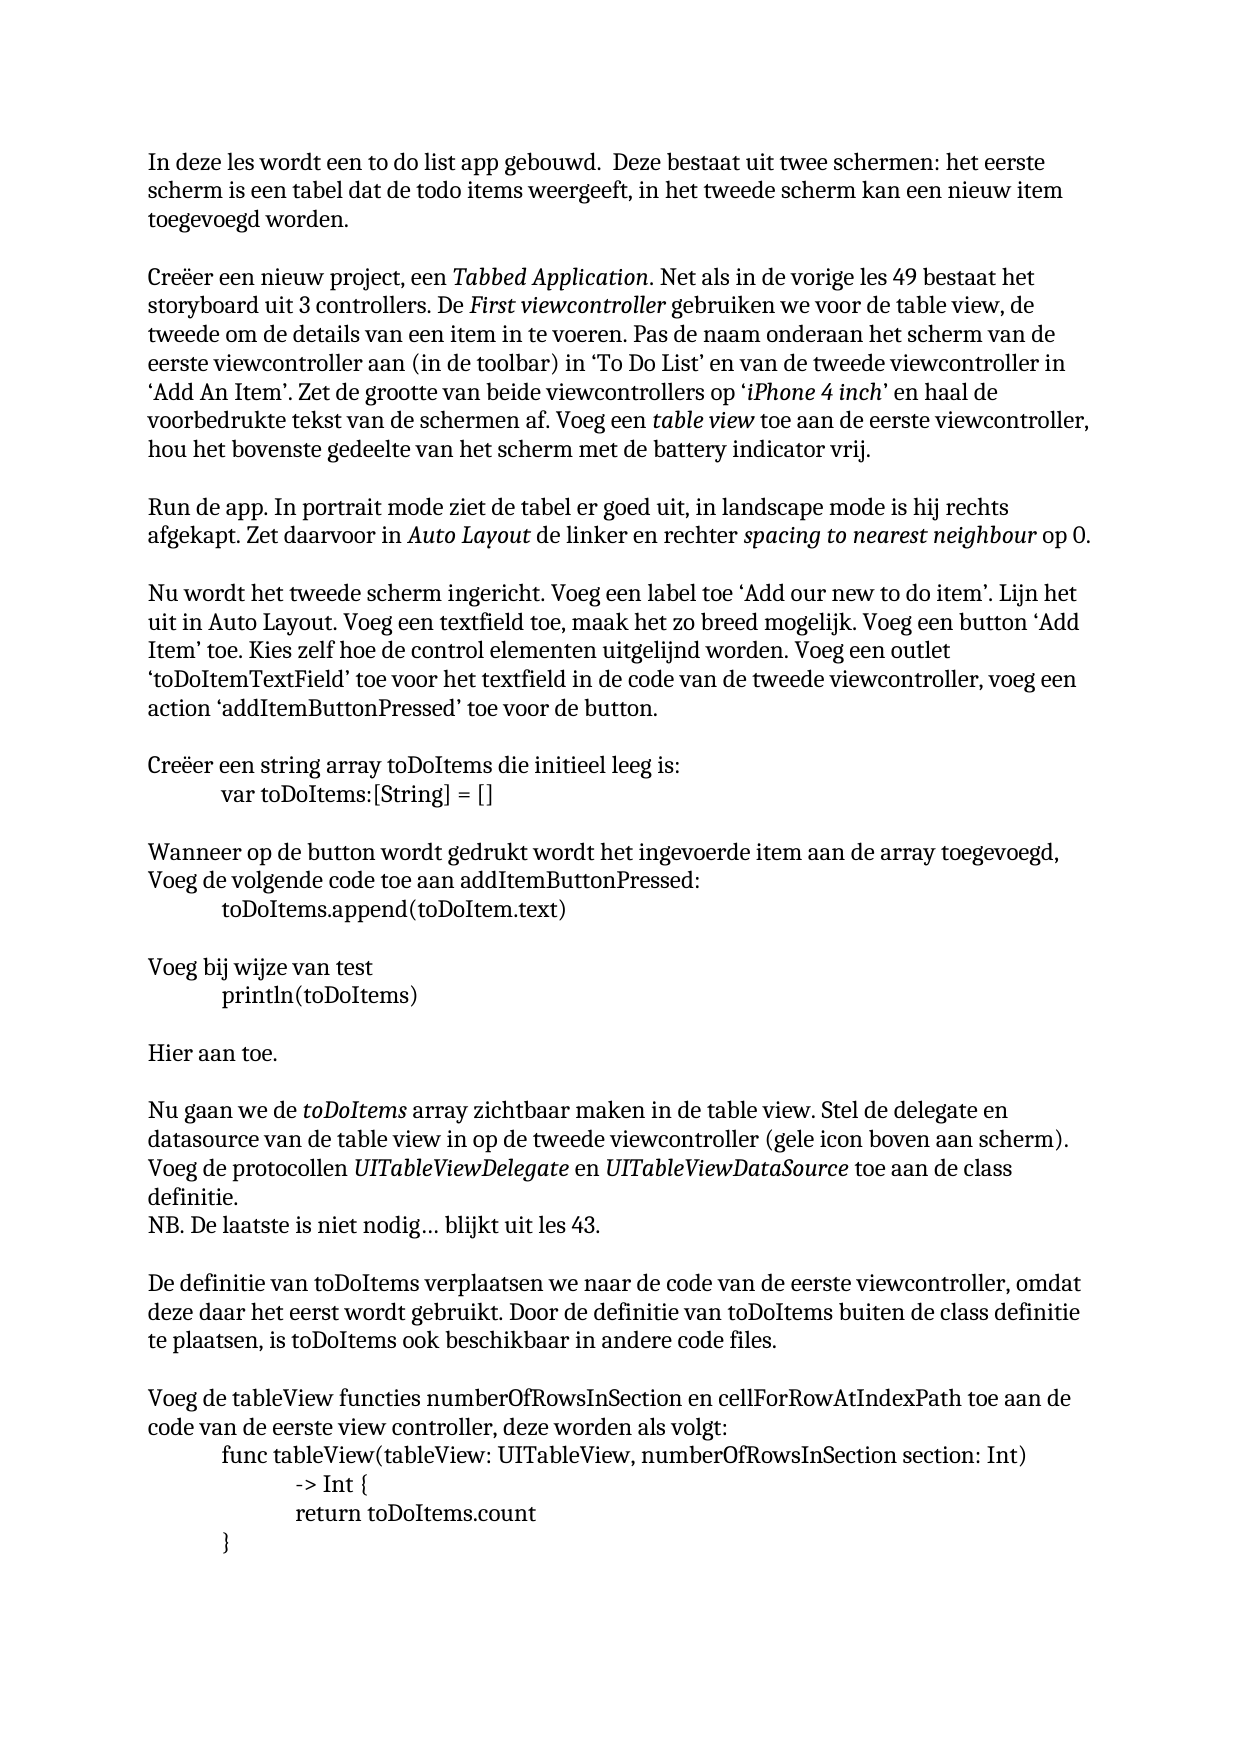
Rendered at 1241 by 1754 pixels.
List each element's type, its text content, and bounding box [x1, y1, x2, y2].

text toDoItems.append(toDoItem.text) [148, 895, 1093, 924]
text Run de app. In portrait mode ziet de tabel er goed uit, in landscape mode is hij rechts afgekapt. Zet daarvoor in Auto Layout de linker en rechter spacing to nearest neighbour op 0. [148, 493, 1093, 550]
text In deze les wordt een to do list app gebouwd. Deze bestaat uit twee schermen: het eerste scherm is een tabel dat de todo items weergeeft, in het tweede scherm kan een nieuw item toegevoegd worden. [148, 148, 1093, 234]
text NB. De laatste is niet nodig… blijkt uit les 43. [148, 1211, 1093, 1240]
text -> Int { [148, 1470, 1093, 1499]
text Voeg bij wijze van test [148, 953, 1093, 981]
text Hier aan toe. [148, 1039, 1093, 1068]
text } [148, 1528, 1093, 1556]
text Creëer een nieuw project, een Tabbed Application. Net als in de vorige les 49 bestaat het storyboard uit 3 controllers. De First viewcontroller gebruiken we voor de table view, de tweede om de details van een item in te voeren. Pas de naam onderaan het scherm van de eerste viewcontroller aan (in de toolbar) in ‘To Do List’ en van de tweede viewcontroller in ‘Add An Item’. Zet de grootte van beide viewcontrollers op ‘iPhone 4 inch’ en haal de voorbedrukte tekst van de schermen af. Voeg een table view toe aan de eerste viewcontroller, hou het bovenste gedeelte van het scherm met de battery indicator vrij. [148, 263, 1093, 464]
text func tableView(tableView: UITableView, numberOfRowsInSection section: Int) [148, 1441, 1093, 1470]
text De definitie van toDoItems verplaatsen we naar de code van de eerste viewcontroller, omdat deze daar het eerst wordt gebruikt. Door de definitie van toDoItems buiten de class definitie te plaatsen, is toDoItems ook beschikbaar in andere code files. [148, 1269, 1093, 1355]
text Creëer een string array toDoItems die initieel leeg is: [148, 751, 1093, 780]
text Nu gaan we de toDoItems array zichtbaar maken in de table view. Stel de delegate en datasource van de table view in op de tweede viewcontroller (gele icon boven aan scherm). Voeg de protocollen UITableViewDelegate en UITableViewDataSource toe aan de class definitie. [148, 1096, 1093, 1211]
text Nu wordt het tweede scherm ingericht. Voeg een label toe ‘Add our new to do item’. Lijn het uit in Auto Layout. Voeg een textfield toe, maak het zo breed mogelijk. Voeg een button ‘Add Item’ toe. Kies zelf hoe de control elementen uitgelijnd worden. Voeg een outlet ‘toDoItemTextField’ toe voor het textfield in de code van de tweede viewcontroller, voeg een action ‘addItemButtonPressed’ toe voor de button. [148, 579, 1093, 723]
text Wanneer op de button wordt gedrukt wordt het ingevoerde item aan de array toegevoegd, Voeg de volgende code toe aan addItemButtonPressed: [148, 838, 1093, 895]
text Voeg de tableView functies numberOfRowsInSection en cellForRowAtIndexPath toe aan de code van de eerste view controller, deze worden als volgt: [148, 1384, 1093, 1441]
text println(toDoItems) [148, 981, 1093, 1010]
text var toDoItems:[String] = [] [148, 780, 1093, 809]
text return toDoItems.count [148, 1499, 1093, 1528]
